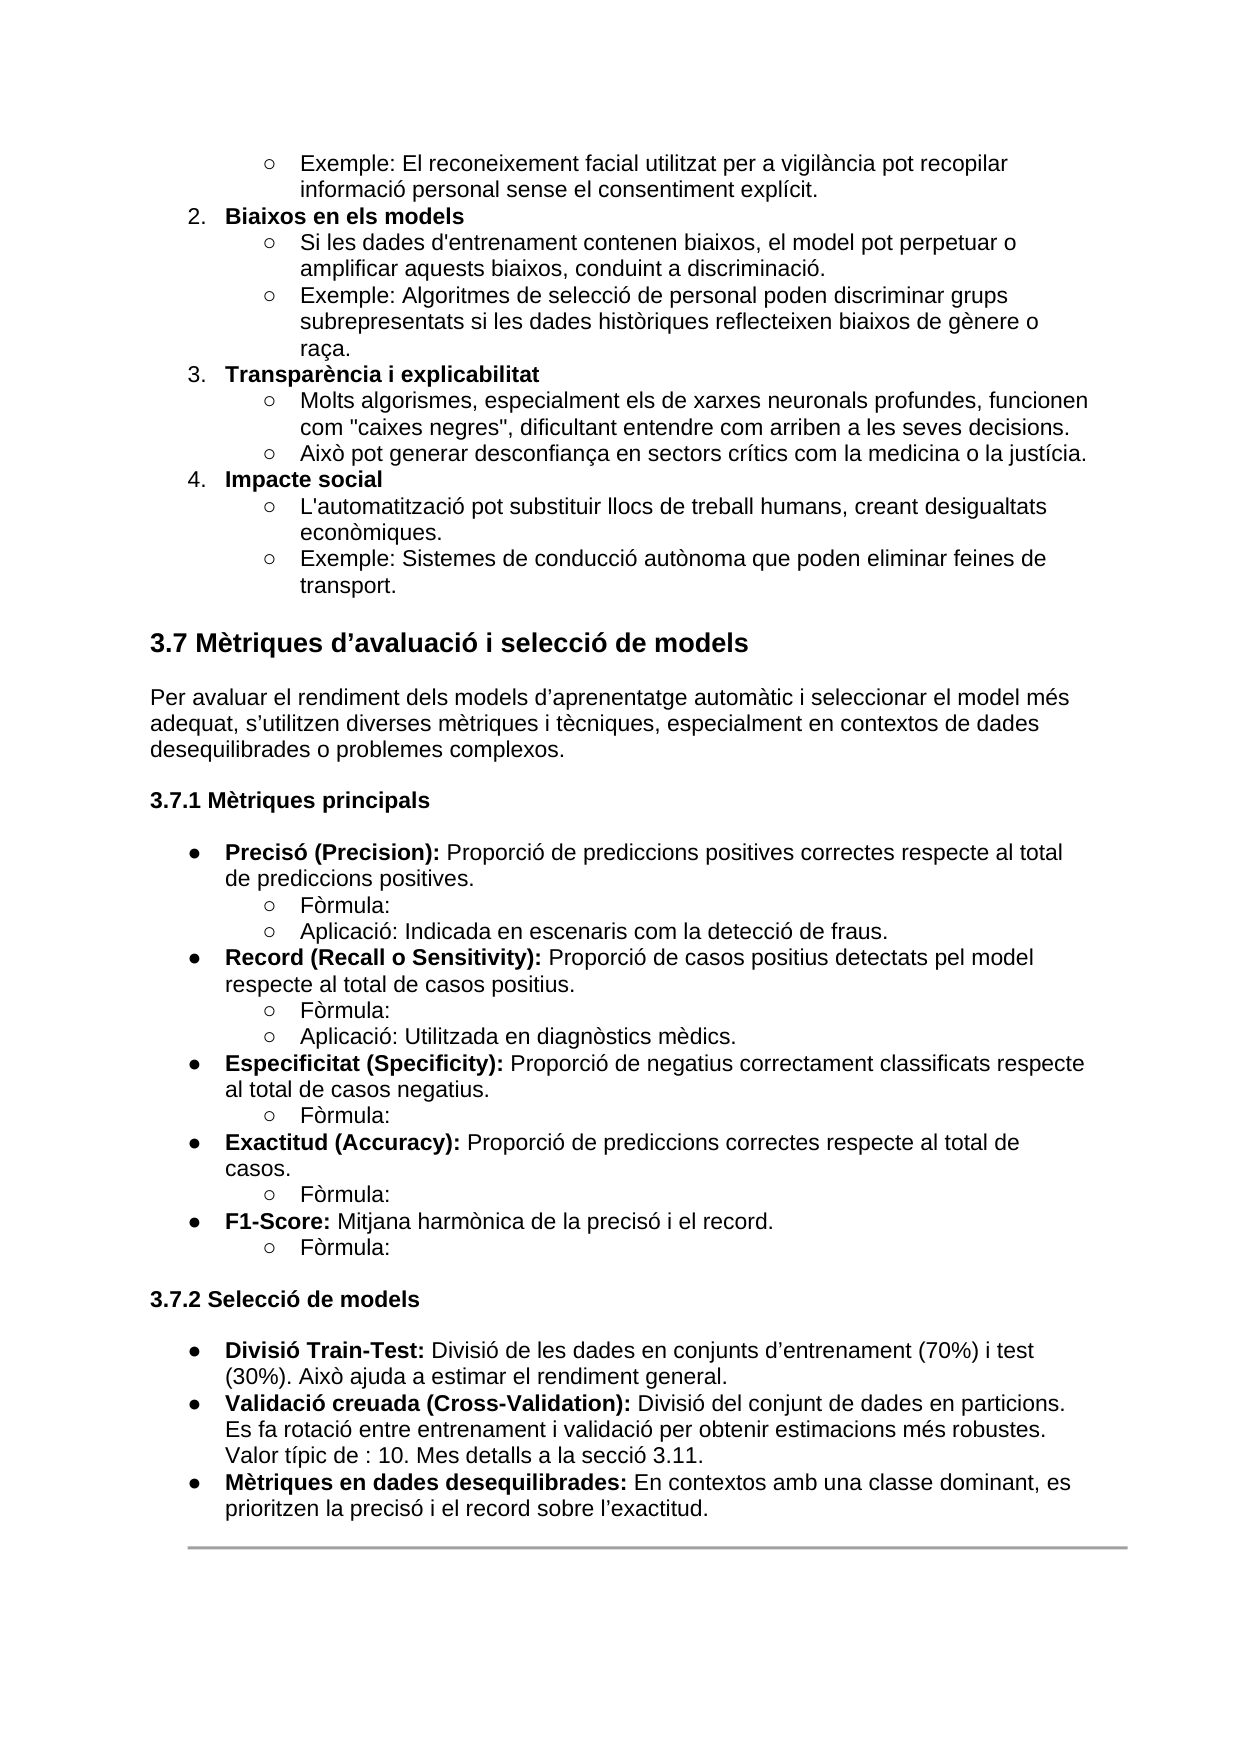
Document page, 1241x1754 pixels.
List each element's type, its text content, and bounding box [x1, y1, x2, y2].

list Molts algorismes, especialment els de xarxes neuronals profundes, funcionen com "caixes negres", dificultant entendre com arriben a les seves decisions. [262, 387, 1090, 440]
subtitle 3.7.1 Mètriques principals [150, 787, 1090, 814]
subtitle 3.7 Mètriques d’avaluació i selecció de models [150, 627, 1090, 658]
list Mètriques en dades desequilibrades: En contextos amb una classe dominant, es prioritzen la precisó i el record sobre l’exactitud. [187, 1469, 1090, 1521]
list Impacte social [187, 466, 1090, 493]
list Especificitat (Specificity): Proporció de negatius correctament classificats respecte al total de casos negatius. [187, 1050, 1090, 1102]
list Validació creuada (Cross-Validation): Divisió del conjunt de dades en particions. Es fa rotació entre entrenament i validació per obtenir estimacions més robustes. Valor típic de : 10. Mes detalls a la secció 3.11. [187, 1389, 1090, 1469]
list Fòrmula: [262, 997, 1090, 1023]
list Fòrmula: [262, 1181, 1090, 1208]
list Aplicació: Utilitzada en diagnòstics mèdics. [262, 1023, 1090, 1050]
text Per avaluar el rendiment dels models d’aprenentatge automàtic i seleccionar el model més adequat, s’utilitzen diverses mètriques i tècniques, especialment en contextos de dades desequilibrades o problemes complexos. [150, 683, 1090, 762]
list Això pot generar desconfiança en sectors crítics com la medicina o la justícia. [262, 440, 1090, 466]
list Exemple: Sistemes de conducció autònoma que poden eliminar feines de transport. [262, 545, 1090, 598]
list Exactitud (Accuracy): Proporció de prediccions correctes respecte al total de casos. [187, 1129, 1090, 1181]
list Exemple: El reconeixement facial utilitzat per a vigilància pot recopilar informació personal sense el consentiment explícit. [262, 150, 1090, 203]
subtitle 3.7.2 Selecció de models [150, 1286, 1090, 1312]
list Fòrmula: [262, 1102, 1090, 1129]
list Si les dades d'entrenament contenen biaixos, el model pot perpetuar o amplificar aquests biaixos, conduint a discriminació. [262, 229, 1090, 282]
list Fòrmula: [262, 892, 1090, 918]
list Transparència i explicabilitat [187, 361, 1090, 387]
list Biaixos en els models [187, 203, 1090, 229]
list Divisió Train-Test: Divisió de les dades en conjunts d’entrenament (70%) i test (30%). Això ajuda a estimar el rendiment general. [187, 1337, 1090, 1389]
list L'automatització pot substituir llocs de treball humans, creant desigualtats econòmiques. [262, 493, 1090, 545]
list Record (Recall o Sensitivity): Proporció de casos positius detectats pel model respecte al total de casos positius. [187, 944, 1090, 997]
list Fòrmula: [262, 1234, 1090, 1261]
list Aplicació: Indicada en escenaris com la detecció de fraus. [262, 918, 1090, 944]
list Exemple: Algoritmes de selecció de personal poden discriminar grups subrepresentats si les dades històriques reflecteixen biaixos de gènere o raça. [262, 282, 1090, 361]
list Precisó (Precision): Proporció de prediccions positives correctes respecte al total de prediccions positives. [187, 839, 1090, 892]
list F1-Score: Mitjana harmònica de la precisó i el record. [187, 1208, 1090, 1234]
